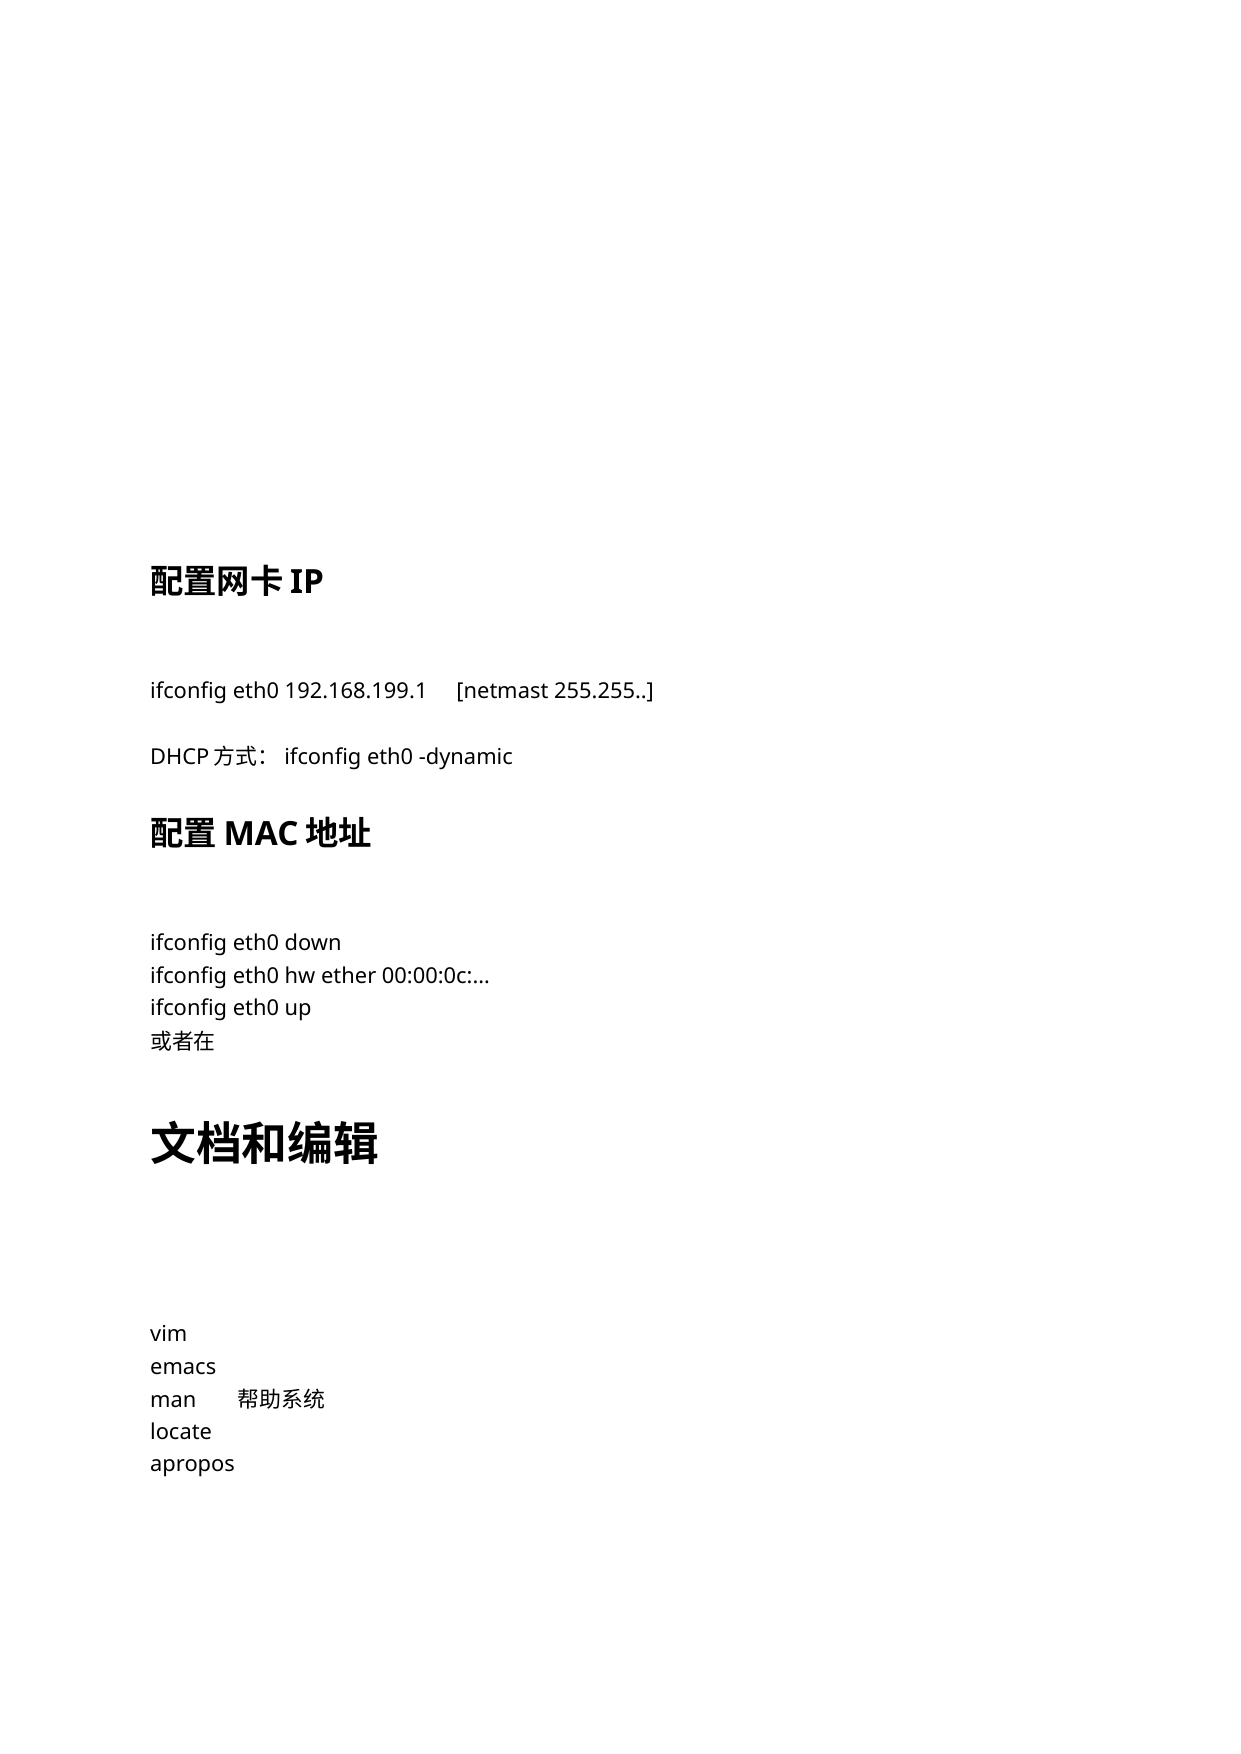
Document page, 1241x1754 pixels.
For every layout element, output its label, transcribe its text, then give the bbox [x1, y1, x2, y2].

text man 帮助系统 [150, 1382, 1090, 1414]
subtitle 文档和编辑 [150, 1091, 1090, 1189]
text ifconfig eth0 192.168.199.1 [netmast 255.255..] [150, 674, 1090, 706]
text vim [150, 1317, 1090, 1349]
text locate [150, 1414, 1090, 1447]
subtitle 配置MAC地址 [150, 798, 1090, 863]
text ifconfig eth0 up [150, 991, 1090, 1023]
text ifconfig eth0 hw ether 00:00:0c:… [150, 958, 1090, 991]
text apropos [150, 1447, 1090, 1479]
text 或者在 [150, 1023, 1090, 1056]
text DHCP方式： ifconfig eth0 -dynamic [150, 739, 1090, 771]
text ifconfig eth0 down [150, 926, 1090, 958]
subtitle 配置网卡IP [150, 547, 1090, 612]
text emacs [150, 1349, 1090, 1382]
